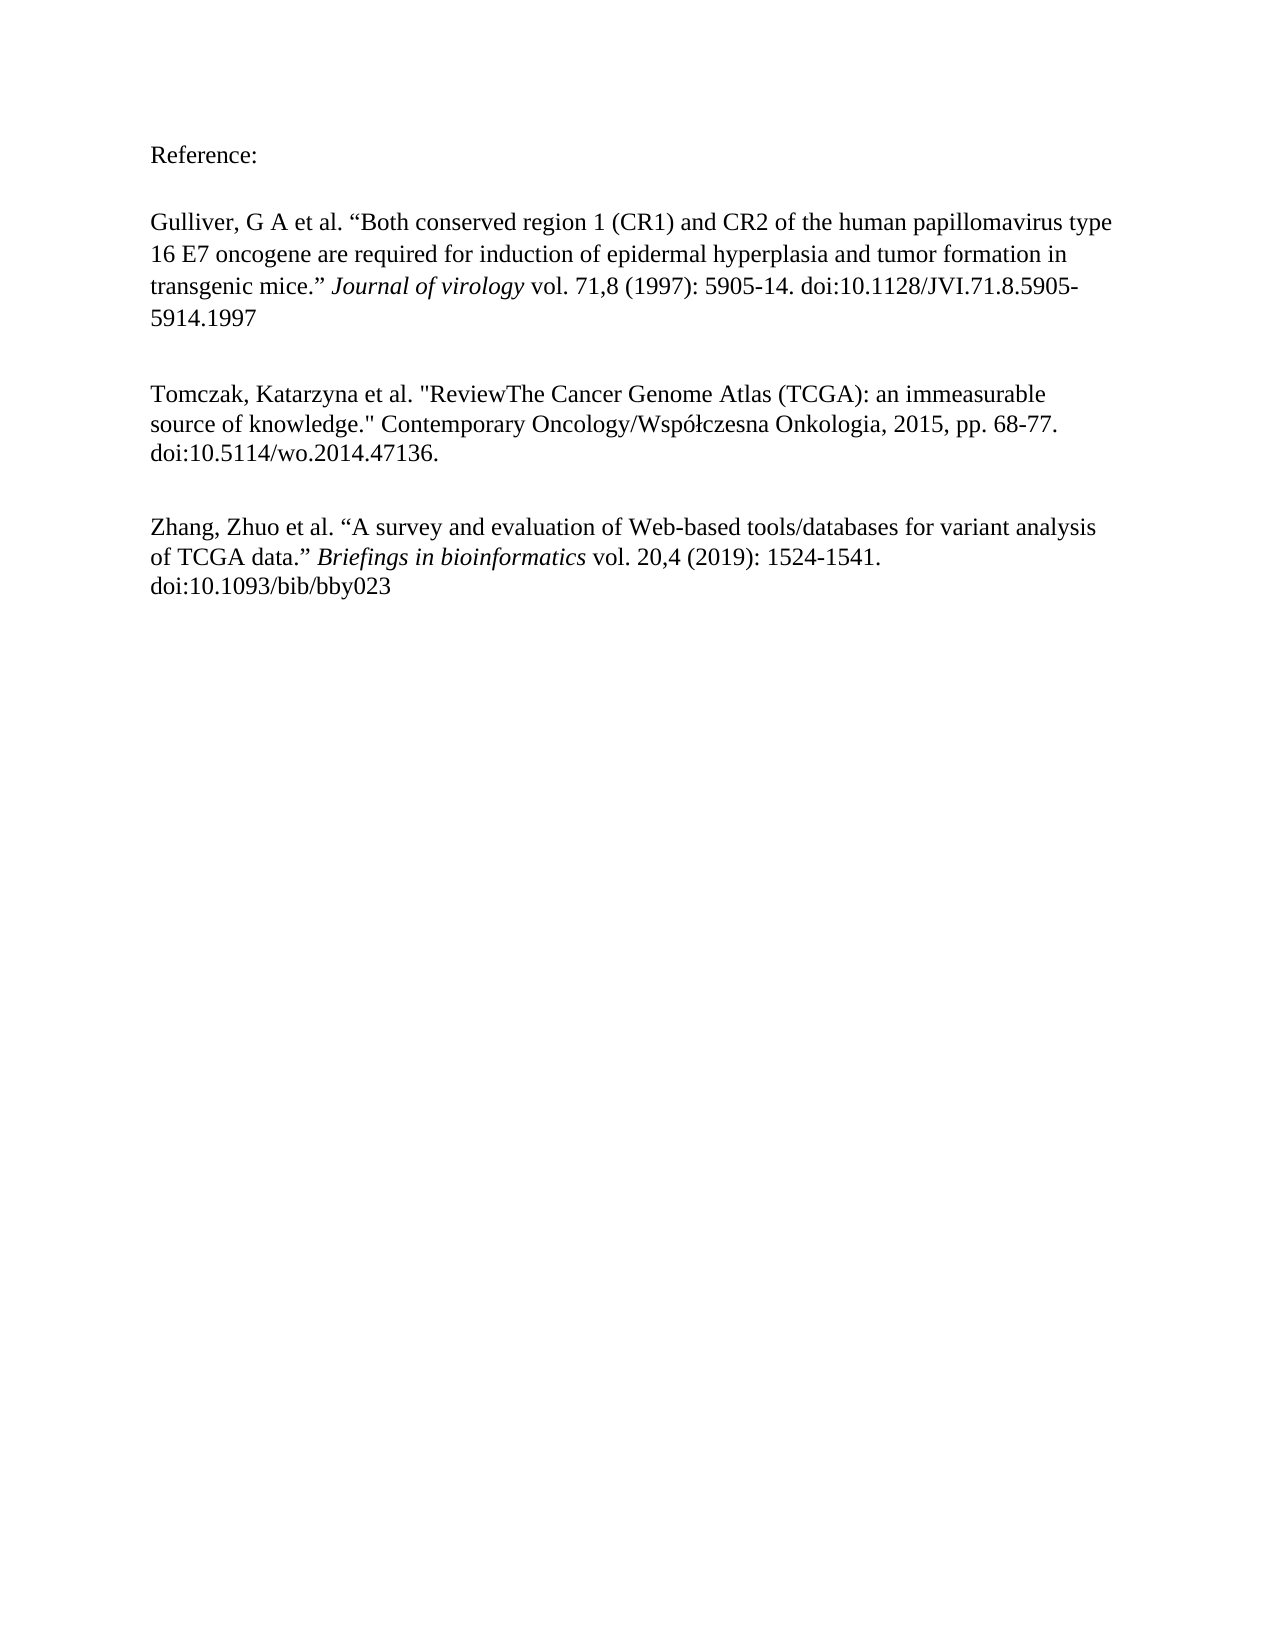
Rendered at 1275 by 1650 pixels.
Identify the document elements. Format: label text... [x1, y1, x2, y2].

text Gulliver, G A et al. “Both conserved region 1 (CR1) and CR2 of the human papillomavirus type 16 E7 oncogene are required for induction of epidermal hyperplasia and tumor formation in transgenic mice.” Journal of virology vol. 71,8 (1997): 5905-14. doi:10.1128/JVI.71.8.5905-5914.1997 [150, 207, 1121, 332]
text Tomczak, Katarzyna et al. "ReviewThe Cancer Genome Atlas (TCGA): an immeasurable source of knowledge." Contemporary Oncology/Współczesna Onkologia, 2015, pp. 68-77. doi:10.5114/wo.2014.47136. [150, 379, 1100, 467]
text Zhang, Zhuo et al. “A survey and evaluation of Web-based tools/databases for variant analysis of TCGA data.” Briefings in bioinformatics vol. 20,4 (2019): 1524-1541. doi:10.1093/bib/bby023 [150, 512, 1100, 600]
text Reference: [150, 140, 1100, 169]
